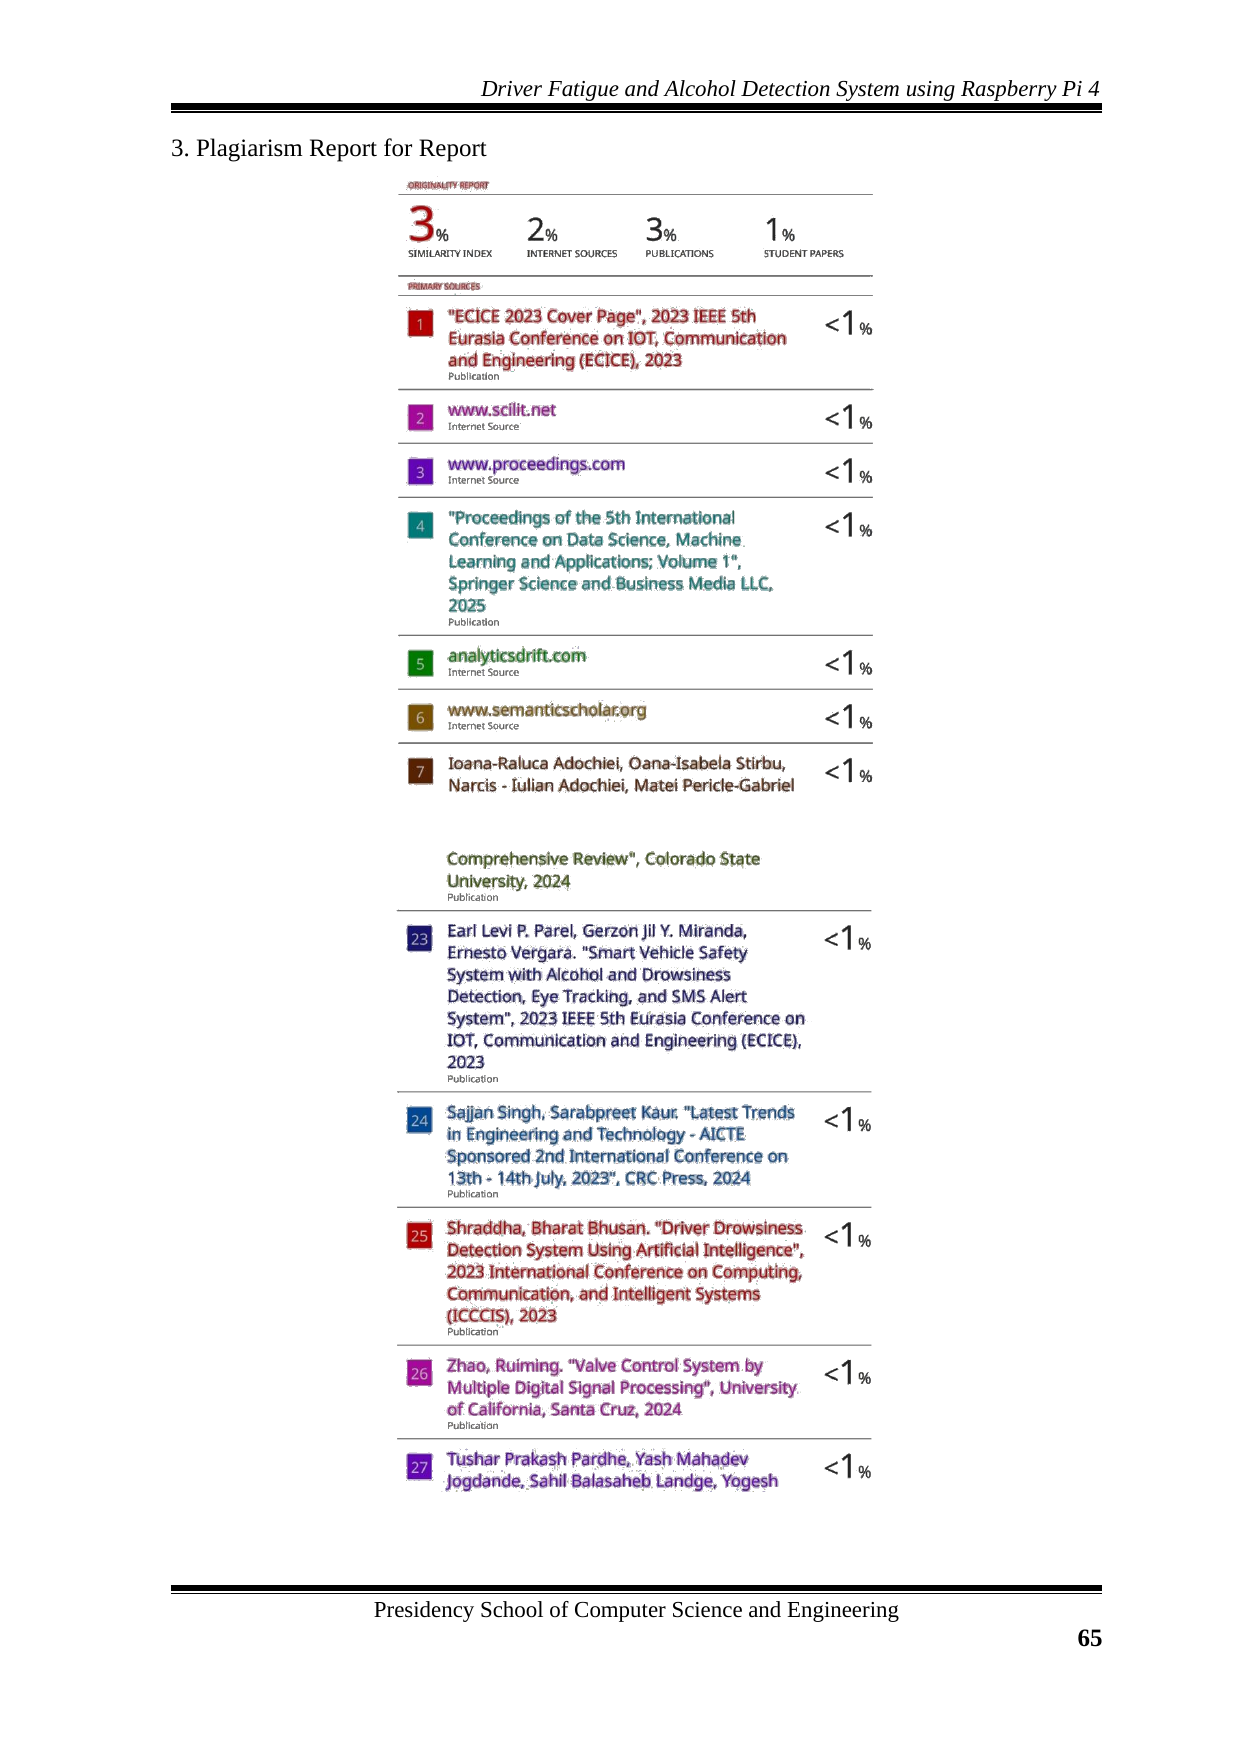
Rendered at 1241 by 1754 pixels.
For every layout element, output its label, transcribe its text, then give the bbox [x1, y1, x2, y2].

list Plagiarism Report for Report [171, 133, 1102, 162]
picture [373, 176, 900, 1517]
